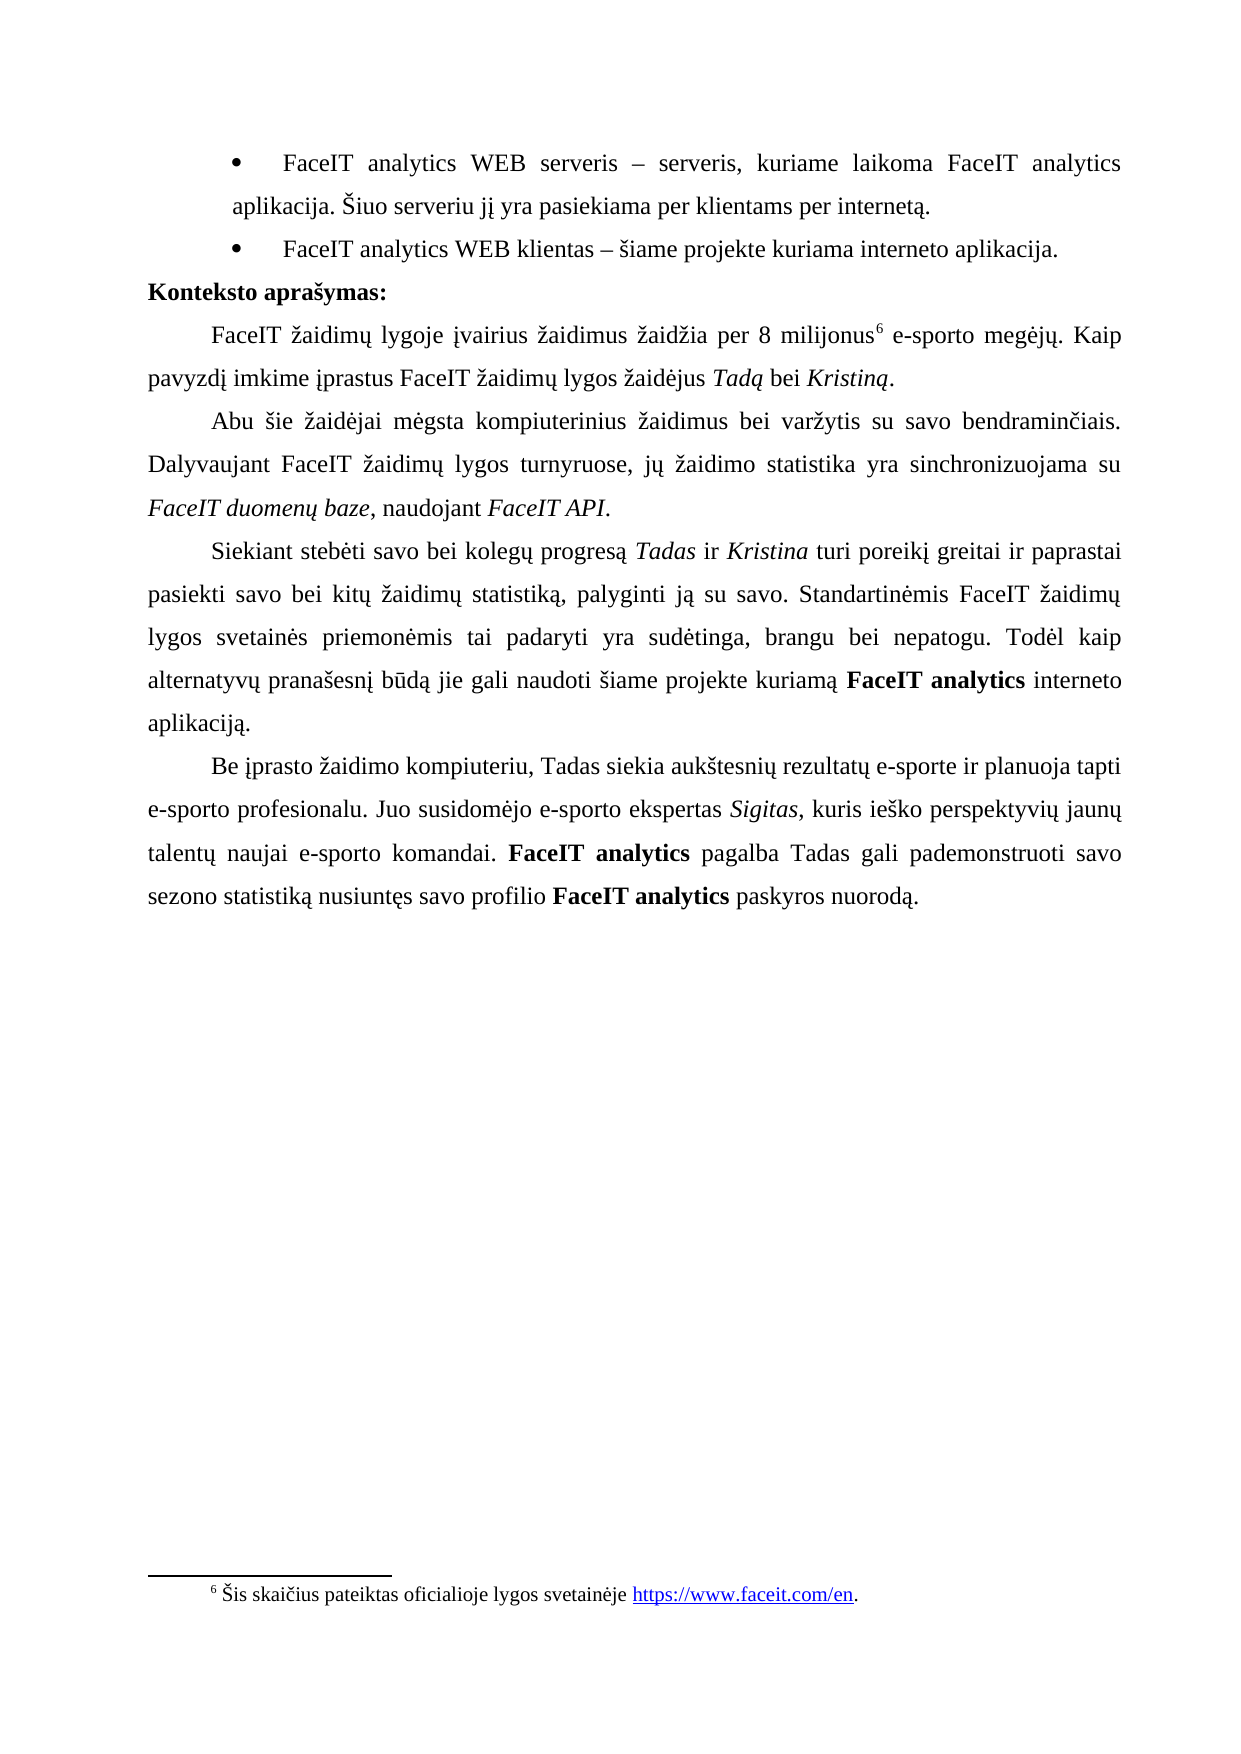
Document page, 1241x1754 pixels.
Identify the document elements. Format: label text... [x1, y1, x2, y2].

text Siekiant stebėti savo bei kolegų progresą Tadas ir Kristina turi poreikį greitai ir paprastai pasiekti savo bei kitų žaidimų statistiką, palyginti ją su savo. Standartinėmis FaceIT žaidimų lygos svetainės priemonėmis tai padaryti yra sudėtinga, brangu bei nepatogu. Todėl kaip alternatyvų pranašesnį būdą jie gali naudoti šiame projekte kuriamą FaceIT analytics interneto aplikaciją. [148, 536, 1122, 737]
list FaceIT analytics WEB klientas – šiame projekte kuriama interneto aplikacija. [232, 234, 1122, 263]
list FaceIT analytics WEB serveris – serveris, kuriame laikoma FaceIT analytics aplikacija. Šiuo serveriu jį yra pasiekiama per klientams per internetą. [232, 148, 1122, 219]
text Be įprasto žaidimo kompiuteriu, Tadas siekia aukštesnių rezultatų e-sporte ir planuoja tapti e-sporto profesionalu. Juo susidomėjo e-sporto ekspertas Sigitas, kuris ieško perspektyvių jaunų talentų naujai e-sporto komandai. FaceIT analytics pagalba Tadas gali pademonstruoti savo sezono statistiką nusiuntęs savo profilio FaceIT analytics paskyros nuorodą. [148, 751, 1122, 909]
text Abu šie žaidėjai mėgsta kompiuterinius žaidimus bei varžytis su savo bendraminčiais. Dalyvaujant FaceIT žaidimų lygos turnyruose, jų žaidimo statistika yra sinchronizuojama su FaceIT duomenų baze, naudojant FaceIT API. [148, 406, 1122, 521]
text FaceIT žaidimų lygoje įvairius žaidimus žaidžia per 8 milijonus e-sporto megėjų. Kaip pavyzdį imkime įprastus FaceIT žaidimų lygos žaidėjus Tadą bei Kristiną. [148, 320, 1122, 392]
text Konteksto aprašymas: [148, 277, 1122, 306]
